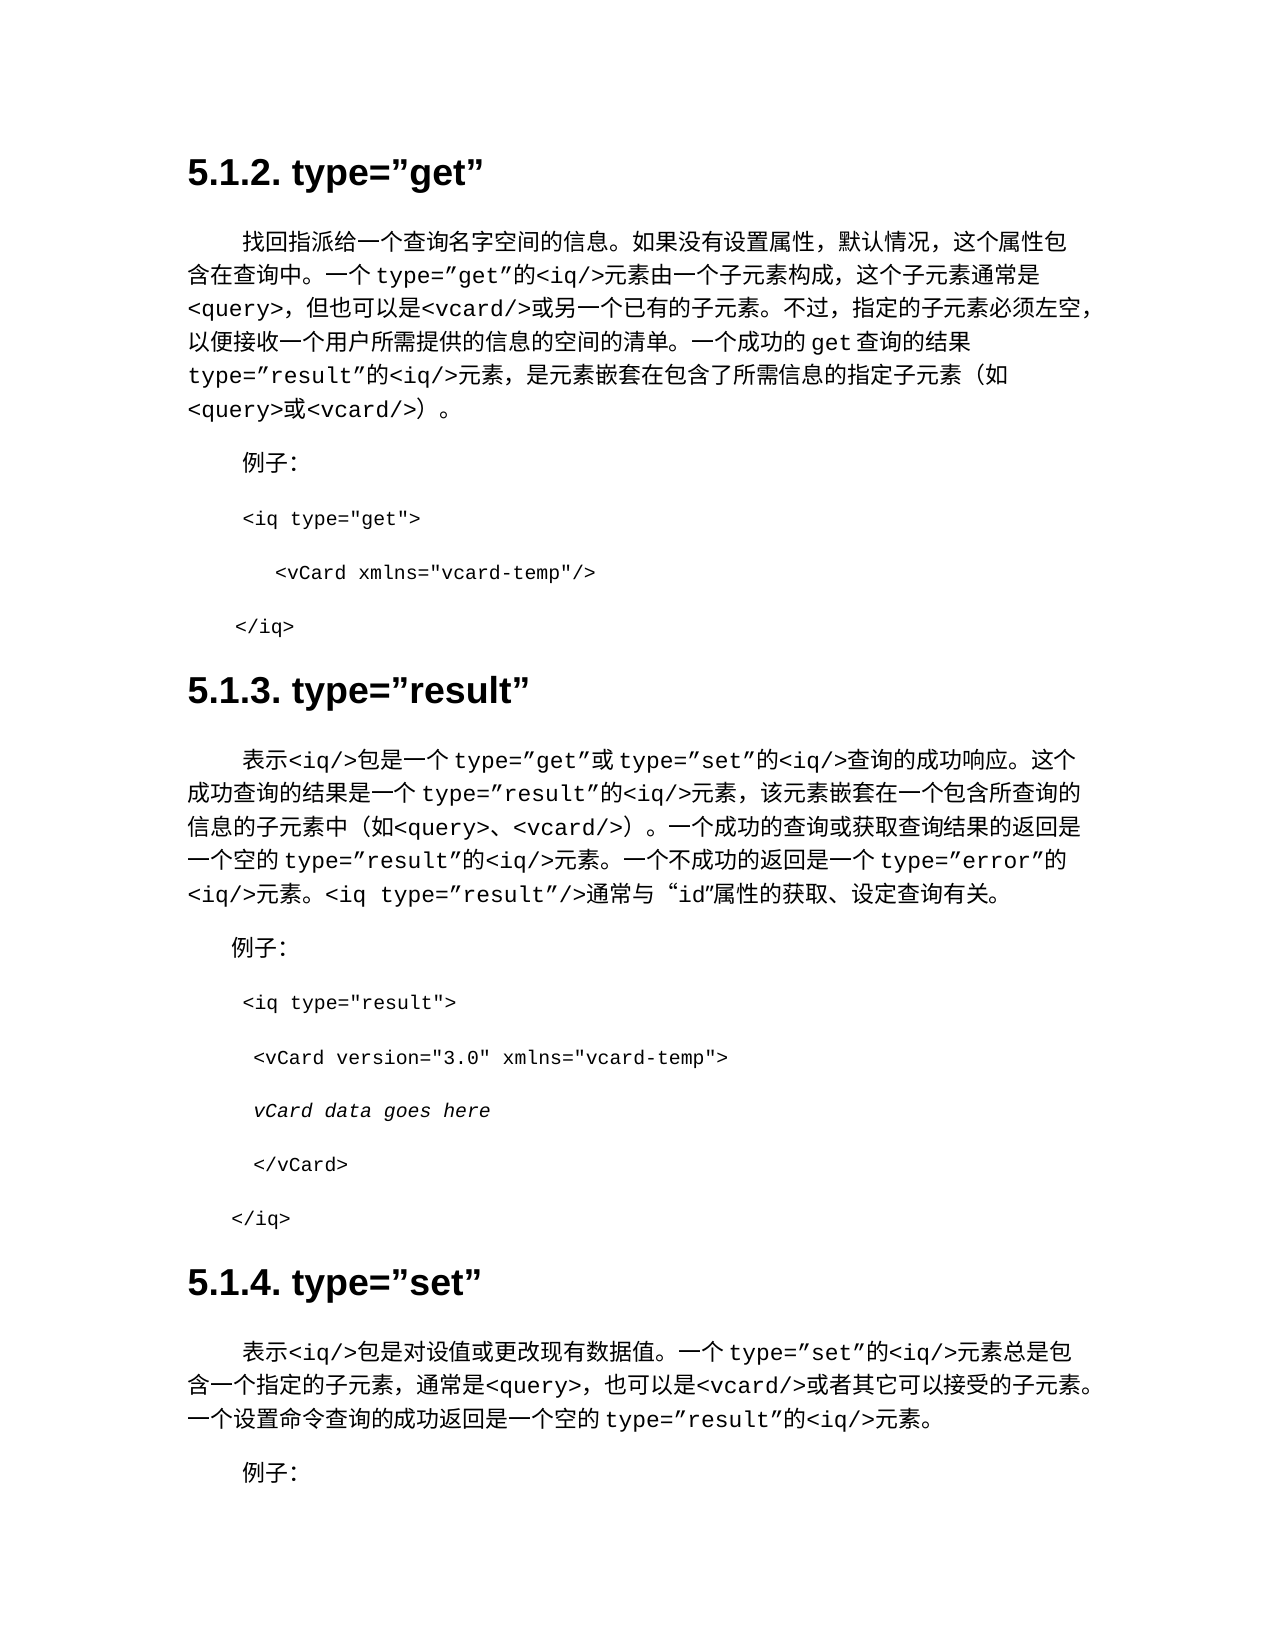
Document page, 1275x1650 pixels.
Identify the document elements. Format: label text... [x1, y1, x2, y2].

text 表示<iq/>包是一个type=”get”或type=”set”的<iq/>查询的成功响应。这个成功查询的结果是一个type=”result”的<iq/>元素，该元素嵌套在一个包含所查询的信息的子元素中（如<query>、<vcard/>）。一个成功的查询或获取查询结果的返回是一个空的type=”result”的<iq/>元素。一个不成功的返回是一个type=”error”的<iq/>元素。<iq type=”result”/>通常与“id”属性的获取、设定查询有关。 [187, 742, 1087, 909]
text 找回指派给一个查询名字空间的信息。如果没有设置属性，默认情况，这个属性包含在查询中。一个type=”get”的<iq/>元素由一个子元素构成，这个子元素通常是<query>，但也可以是<vcard/>或另一个已有的子元素。不过，指定的子元素必须左空，以便接收一个用户所需提供的信息的空间的清单。一个成功的get查询的结果type=”result”的<iq/>元素，是元素嵌套在包含了所需信息的指定子元素（如<query>或<vcard/>）。 [187, 223, 1087, 424]
text <iq type="get"> [187, 499, 1087, 532]
subtitle 5.1.4. type=”set” [187, 1260, 1087, 1303]
text <vCard xmlns="vcard-temp"/> [231, 553, 1087, 586]
text 例子： [187, 930, 1087, 963]
text 例子： [187, 445, 1087, 478]
subtitle 5.1.2. type=”get” [187, 150, 1087, 193]
text </iq> [187, 606, 1087, 639]
text <vCard version="3.0" xmlns="vcard-temp"> [253, 1037, 1087, 1070]
text 表示<iq/>包是对设值或更改现有数据值。一个type=”set”的<iq/>元素总是包含一个指定的子元素，通常是<query>，也可以是<vcard/>或者其它可以接受的子元素。一个设置命令查询的成功返回是一个空的type=”result”的<iq/>元素。 [187, 1334, 1087, 1434]
subtitle 5.1.3. type=”result” [187, 668, 1087, 711]
text </iq> [231, 1198, 1087, 1231]
text vCard data goes here [253, 1091, 1087, 1124]
text 例子： [187, 1455, 1087, 1488]
text </vCard> [231, 1145, 1087, 1177]
text <iq type="result"> [187, 984, 1087, 1017]
